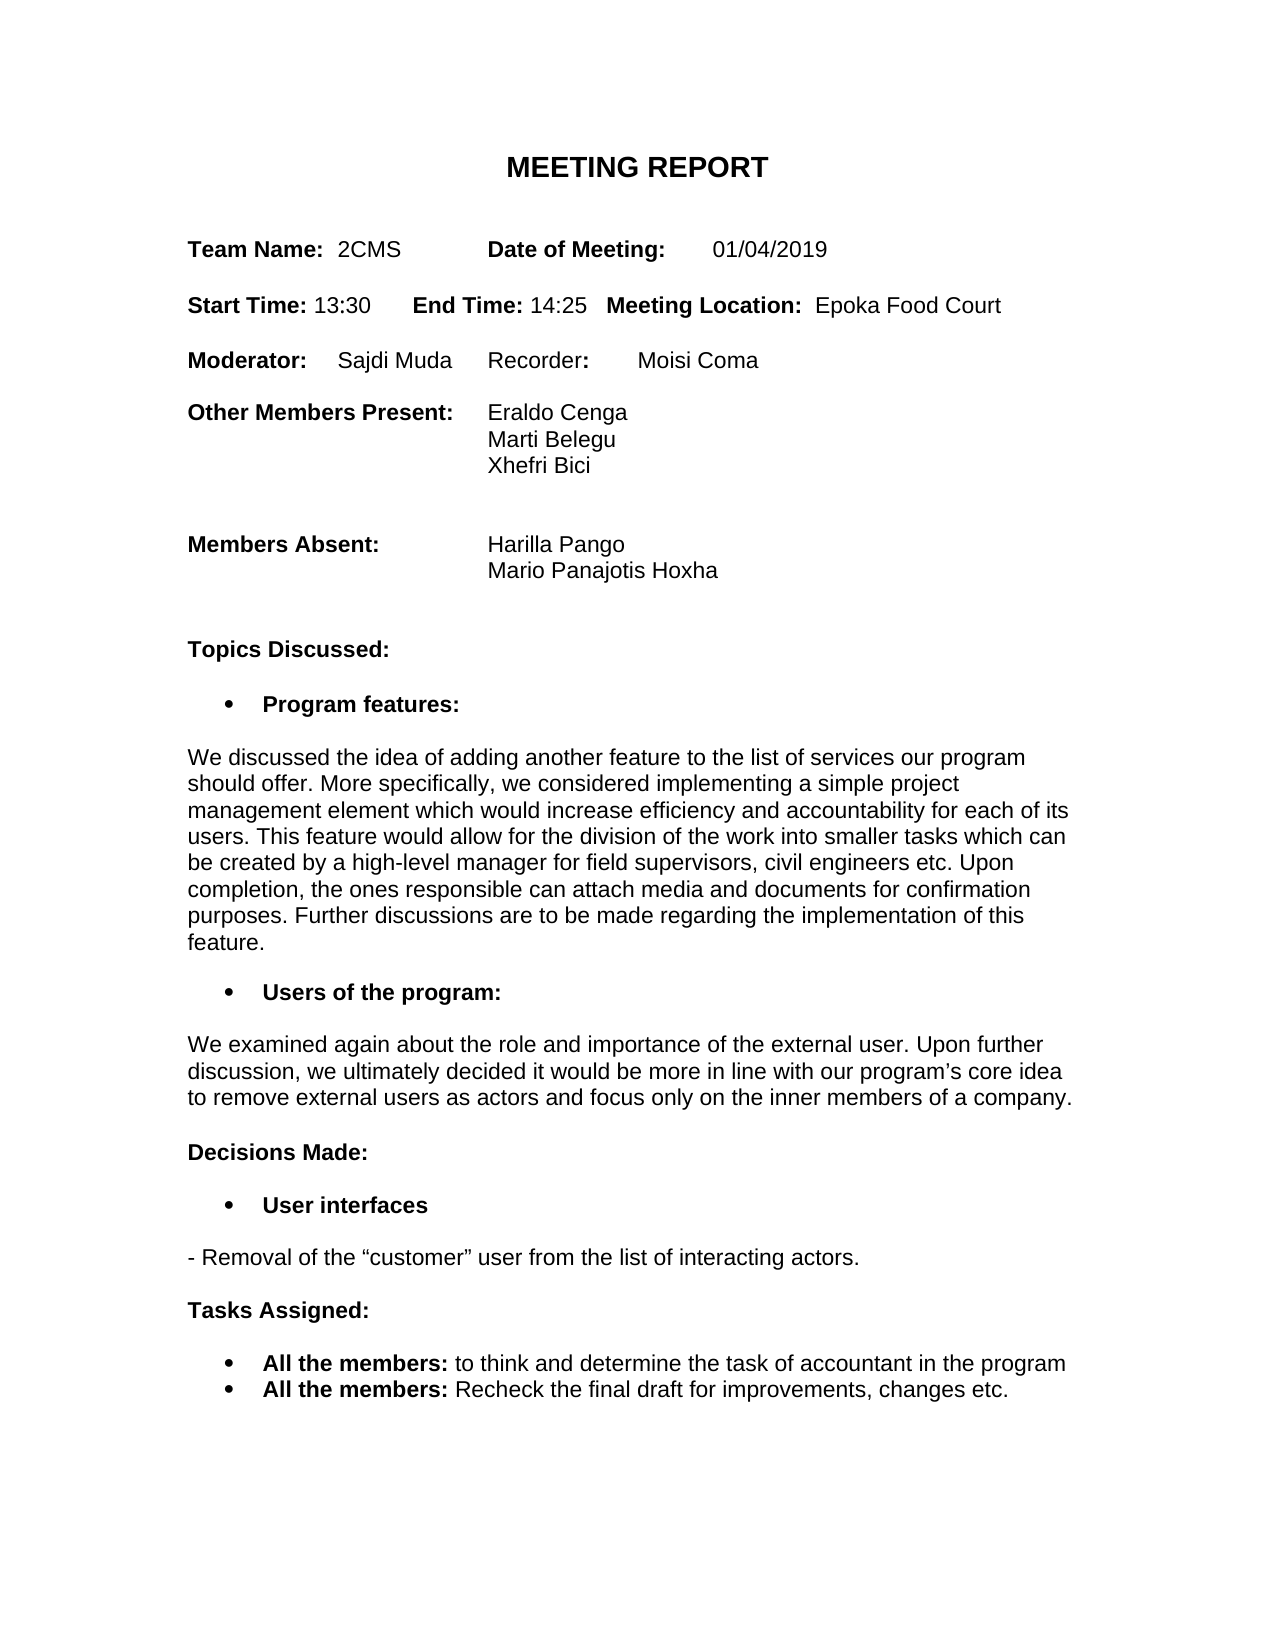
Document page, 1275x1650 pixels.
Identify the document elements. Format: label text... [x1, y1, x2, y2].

text Topics Discussed: [187, 636, 1087, 663]
text Moderator: Sajdi Muda Recorder: Moisi Coma [187, 347, 1087, 373]
text Mario Panajotis Hoxha [187, 557, 1087, 584]
text Team Name: 2CMS Date of Meeting: 01/04/2019 [187, 236, 1087, 263]
text Tasks Assigned: [187, 1297, 1087, 1323]
text Decisions Made: [187, 1139, 1087, 1165]
text We examined again about the role and importance of the external user. Upon further discussion, we ultimately decided it would be more in line with our program’s core idea to remove external users as actors and focus only on the inner members of a company. [187, 1031, 1087, 1111]
list User interfaces [225, 1192, 1087, 1218]
text MEETING REPORT [187, 150, 1087, 183]
text Marti Belegu [187, 426, 1087, 452]
text Other Members Present: Eraldo Cenga [187, 399, 1087, 426]
text - Removal of the “customer” user from the list of interacting actors. [187, 1244, 1087, 1271]
text We discussed the idea of adding another feature to the list of services our program should offer. More specifically, we considered implementing a simple project management element which would increase efficiency and accountability for each of its users. This feature would allow for the division of the work into smaller tasks which can be created by a high-level manager for field supervisors, civil engineers etc. Upon completion, the ones responsible can attach media and documents for confirmation purposes. Further discussions are to be made regarding the implementation of this feature. [187, 744, 1087, 955]
text Xhefri Bici [187, 452, 1087, 478]
list All the members: to think and determine the task of accountant in the program [225, 1350, 1087, 1376]
text Start Time: 13:30 End Time: 14:25 Meeting Location: Epoka Food Court [187, 289, 1087, 320]
list Program features: [225, 691, 1087, 718]
list Users of the program: [225, 979, 1087, 1005]
text Members Absent: Harilla Pango [187, 531, 1087, 557]
list All the members: Recheck the final draft for improvements, changes etc. [225, 1376, 1087, 1402]
